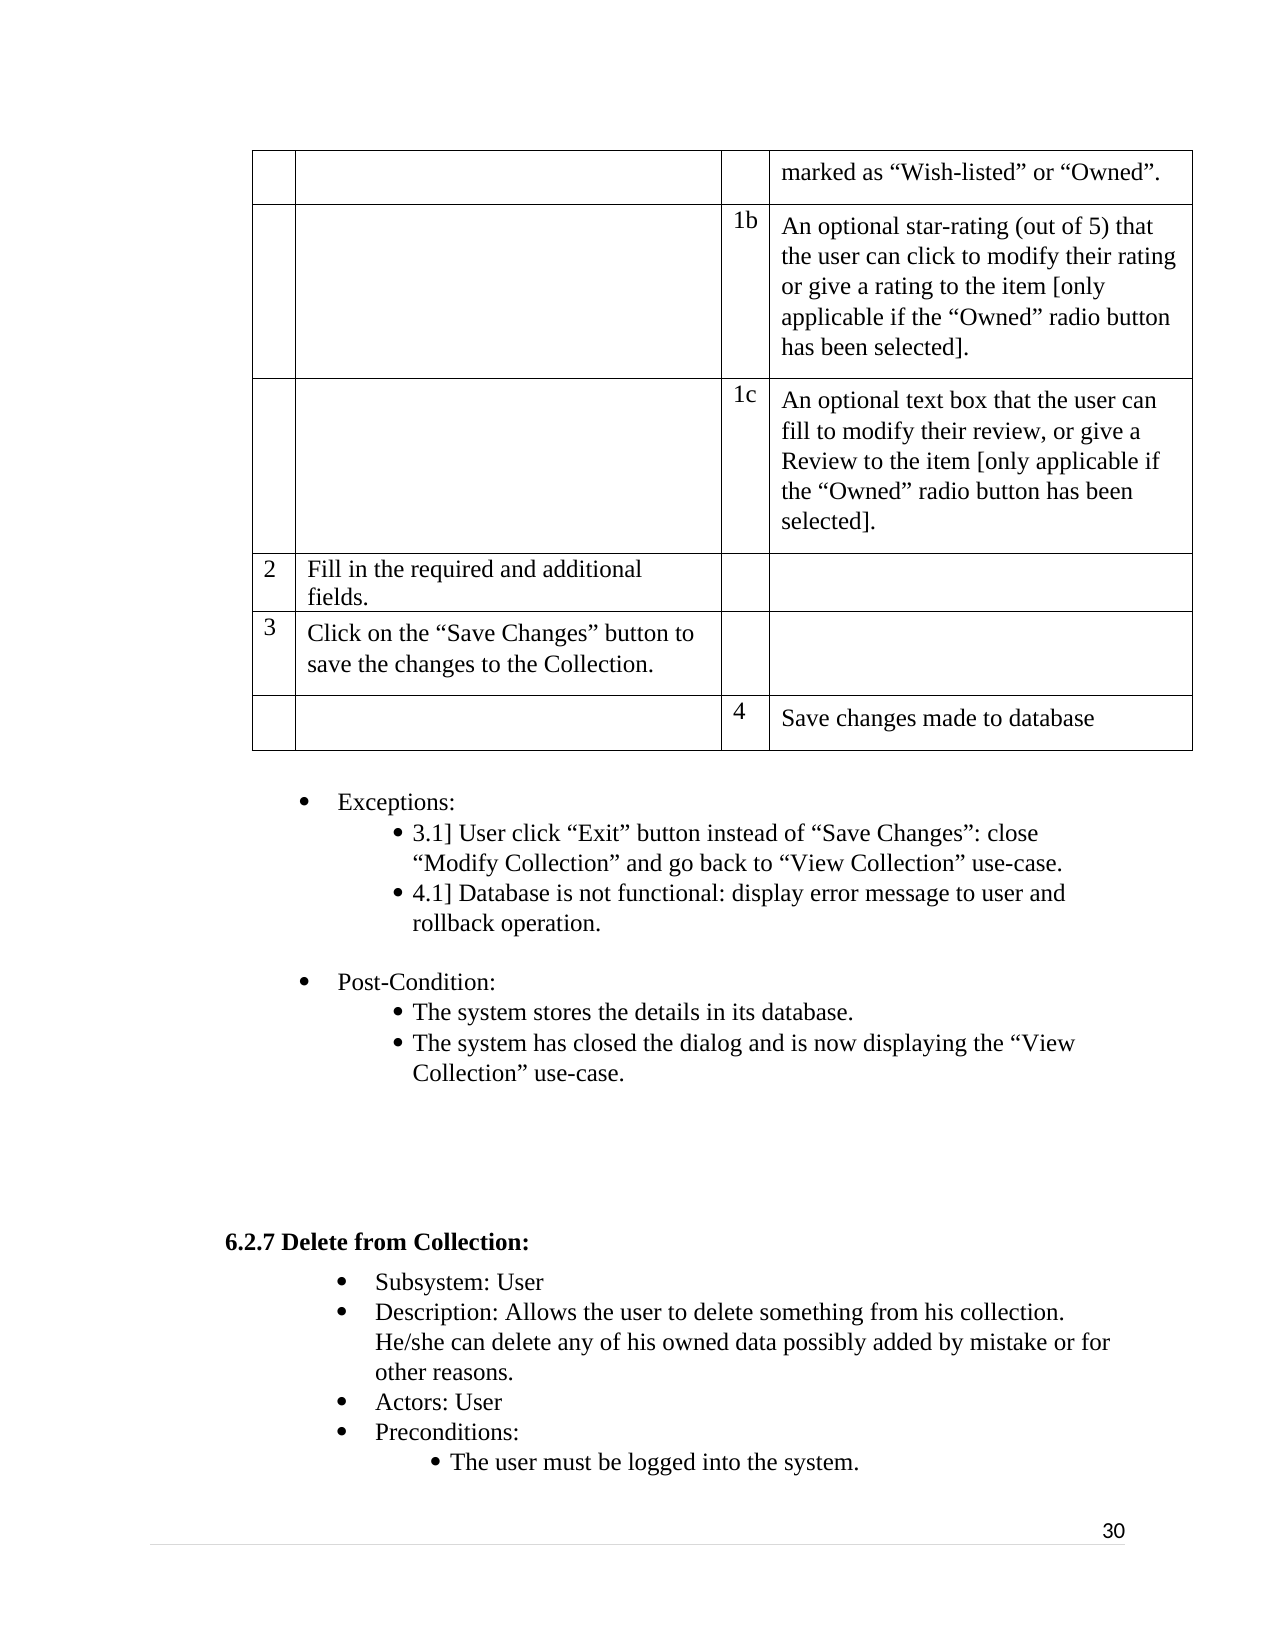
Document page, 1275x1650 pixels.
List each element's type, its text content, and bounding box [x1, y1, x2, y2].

table_cell [722, 554, 769, 611]
table_cell 1a [722, 151, 769, 204]
list Exceptions: [300, 787, 1125, 816]
list Post-Condition: [300, 967, 1125, 996]
table_cell [253, 151, 295, 204]
table_cell [770, 612, 1192, 695]
list 4.1] Database is not functional: display error message to user and rollback operation. [394, 878, 1125, 966]
table_cell [296, 205, 721, 378]
table_cell [253, 205, 295, 378]
table_cell Fill in the required and additional fields. [296, 554, 721, 611]
table_cell 3 [253, 612, 295, 695]
table_cell A radio button which allows the user to select whether the item should be marked as “Wish-listed” or “Owned”. [770, 151, 1192, 204]
list Preconditions: [337, 1417, 1125, 1446]
table_cell [770, 554, 1192, 611]
list Subsystem: User [337, 1267, 1125, 1295]
table_cell An optional text box that the user can fill to modify their review, or give a Review to the item [only applicable if the “Owned” radio button has been selected]. [770, 379, 1192, 553]
table_cell 4 [722, 696, 769, 750]
table_cell [296, 696, 721, 750]
table_cell 2 [253, 554, 295, 611]
table_cell [296, 379, 721, 553]
table_cell [296, 151, 721, 204]
table_cell 1c [722, 379, 769, 553]
list 3.1] User click “Exit” button instead of “Save Changes”: close “Modify Collection” and go back to “View Collection” use-case. [394, 818, 1125, 876]
list The system stores the details in its database. [394, 997, 1125, 1026]
list The user must be logged into the system. [431, 1447, 1125, 1476]
table_cell Save changes made to database [770, 696, 1192, 750]
table_cell [722, 612, 769, 695]
table_cell An optional star-rating (out of 5) that the user can click to modify their rating or give a rating to the item [only applicable if the “Owned” radio button has been selected]. [770, 205, 1192, 378]
list The system has closed the dialog and is now displaying the “View Collection” use-case. [394, 1028, 1125, 1116]
list Actors: User [337, 1387, 1125, 1416]
subtitle 6.2.7 Delete from Collection: [150, 1227, 1125, 1256]
table_cell [253, 379, 295, 553]
table_cell [253, 696, 295, 750]
table_cell Click on the “Save Changes” button to save the changes to the Collection. [296, 612, 721, 695]
table_cell 1b [722, 205, 769, 378]
